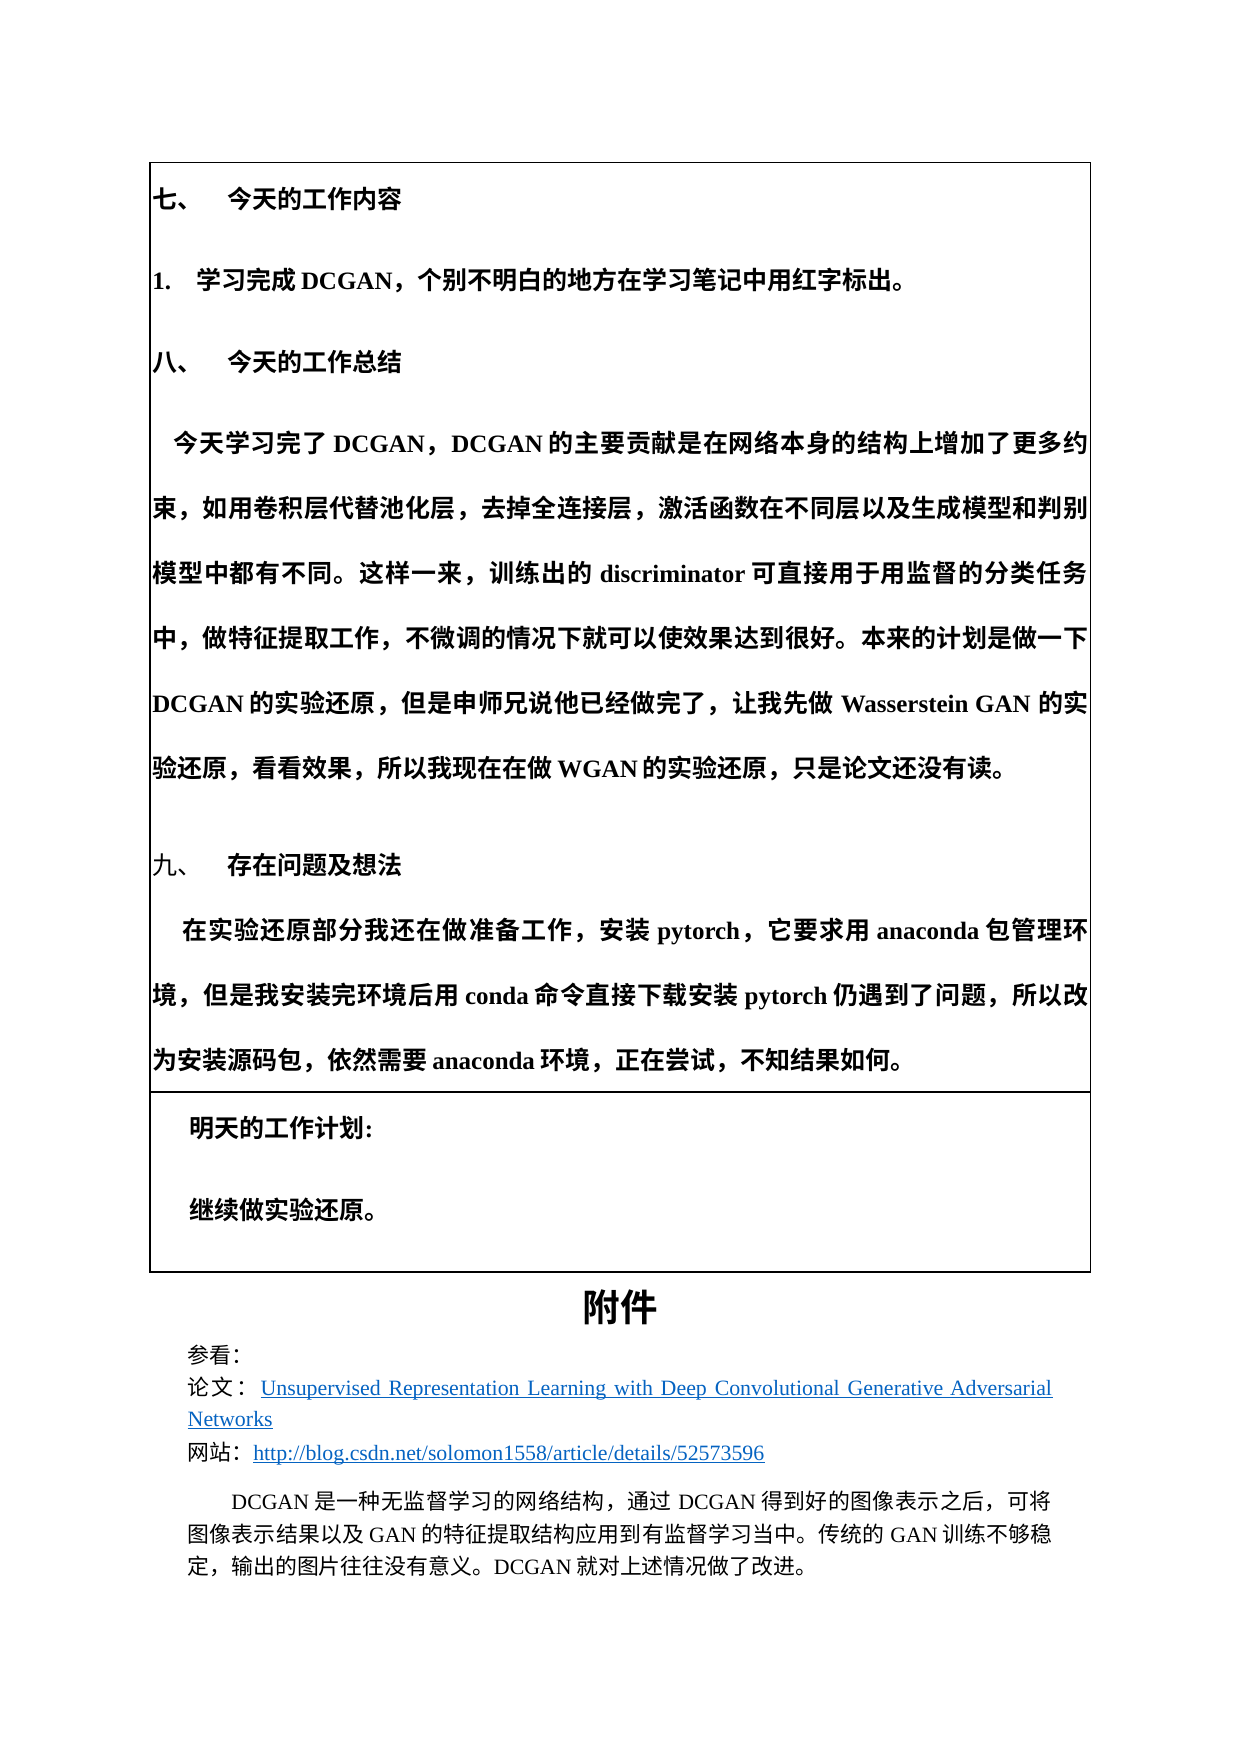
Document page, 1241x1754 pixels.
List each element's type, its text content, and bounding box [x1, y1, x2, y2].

table_cell 明天的工作计划: 继续做实验还原。 [151, 1093, 1090, 1271]
text 网站：http://blog.csdn.net/solomon1558/article/details/52573596 [187, 1435, 1053, 1467]
text 附件 [187, 1273, 1053, 1337]
text 论文：Unsupervised Representation Learning with Deep Convolutional Generative Adversarial Networks [187, 1370, 1053, 1435]
text DCGAN是一种无监督学习的网络结构，通过DCGAN得到好的图像表示之后，可将图像表示结果以及GAN的特征提取结构应用到有监督学习当中。传统的GAN训练不够稳定，输出的图片往往没有意义。DCGAN就对上述情况做了改进。 [187, 1484, 1053, 1581]
text 参看： [187, 1337, 1053, 1370]
table_cell 今天的工作内容 学习完成DCGAN，个别不明白的地方在学习笔记中用红字标出。 今天的工作总结 今天学习完了DCGAN，DCGAN的主要贡献是在网络本身的结构上增加了更多约束，如用卷积层代替池化层，去掉全连接层，激活函数在不同层以及生成模型和判别模型中都有不同。这样一来，训练出的discriminator可直接用于用监督的分类任务中，做特征提取工作，不微调的情况下就可以使效果达到很好。本来的计划是做一下DCGAN的实验还原，但是申师兄说他已经做完了，让我先做Wasserstein GAN 的实验还原，看看效果，所以我现在在做WGAN的实验还原，只是论文还没有读。 存在问题及想法 在实验还原部分我还在做准备工作，安装pytorch，它要求用anaconda包管理环境，但是我安装完环境后用conda命令直接下载安装pytorch仍遇到了问题，所以改为安装源码包，依然需要anaconda环境，正在尝试，不知结果如何。 [151, 163, 1090, 1091]
